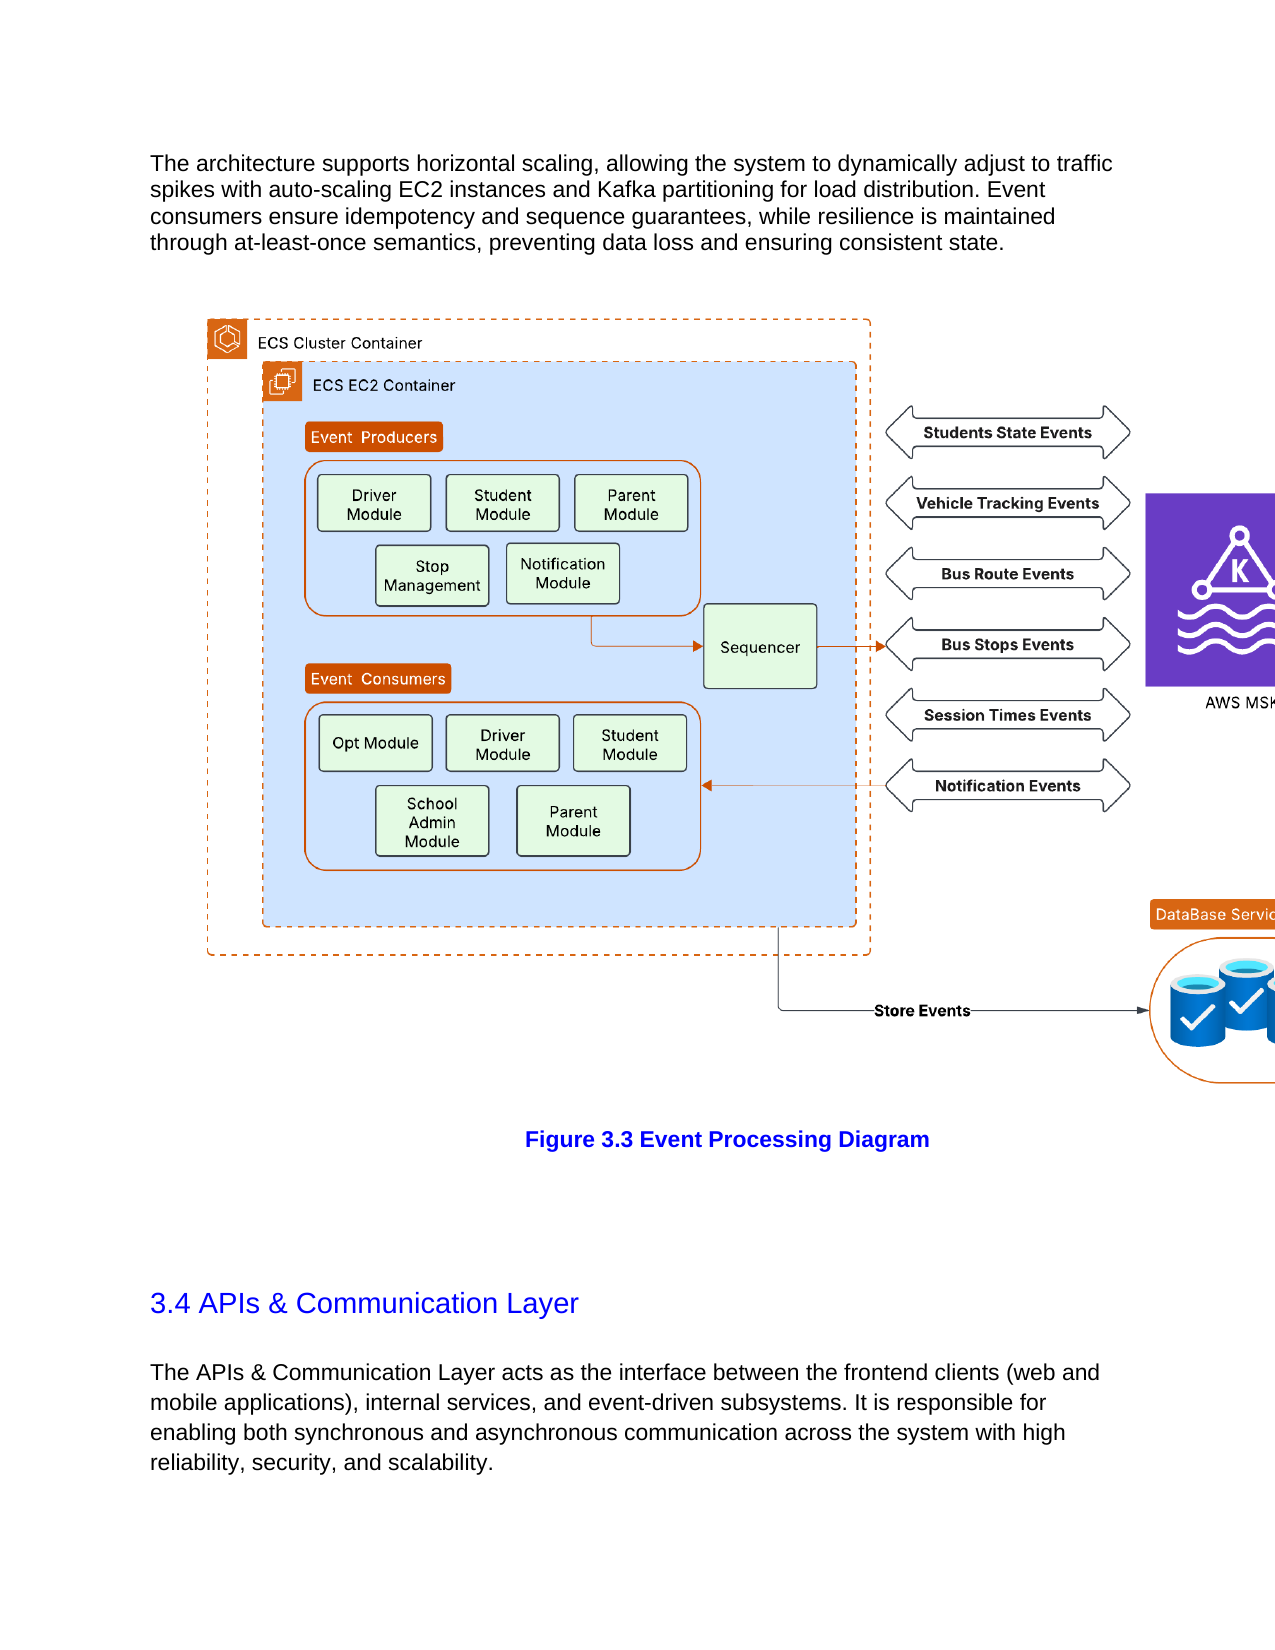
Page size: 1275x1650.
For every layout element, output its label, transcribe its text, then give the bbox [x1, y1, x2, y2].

text The APIs & Communication Layer acts as the interface between the frontend clients (web and mobile applications), internal services, and event-driven subsystems. It is responsible for enabling both synchronous and asynchronous communication across the system with high reliability, security, and scalability. [150, 1359, 1125, 1476]
text Figure 3.3 Event Processing Diagram [450, 1126, 1125, 1152]
subtitle 3.4 APIs & Communication Layer [150, 1287, 1125, 1320]
picture [150, 280, 1275, 1122]
text The architecture supports horizontal scaling, allowing the system to dynamically adjust to traffic spikes with auto-scaling EC2 instances and Kafka partitioning for load distribution. Event consumers ensure idempotency and sequence guarantees, while resilience is maintained through at-least-once semantics, preventing data loss and ensuring consistent state. [150, 150, 1125, 255]
